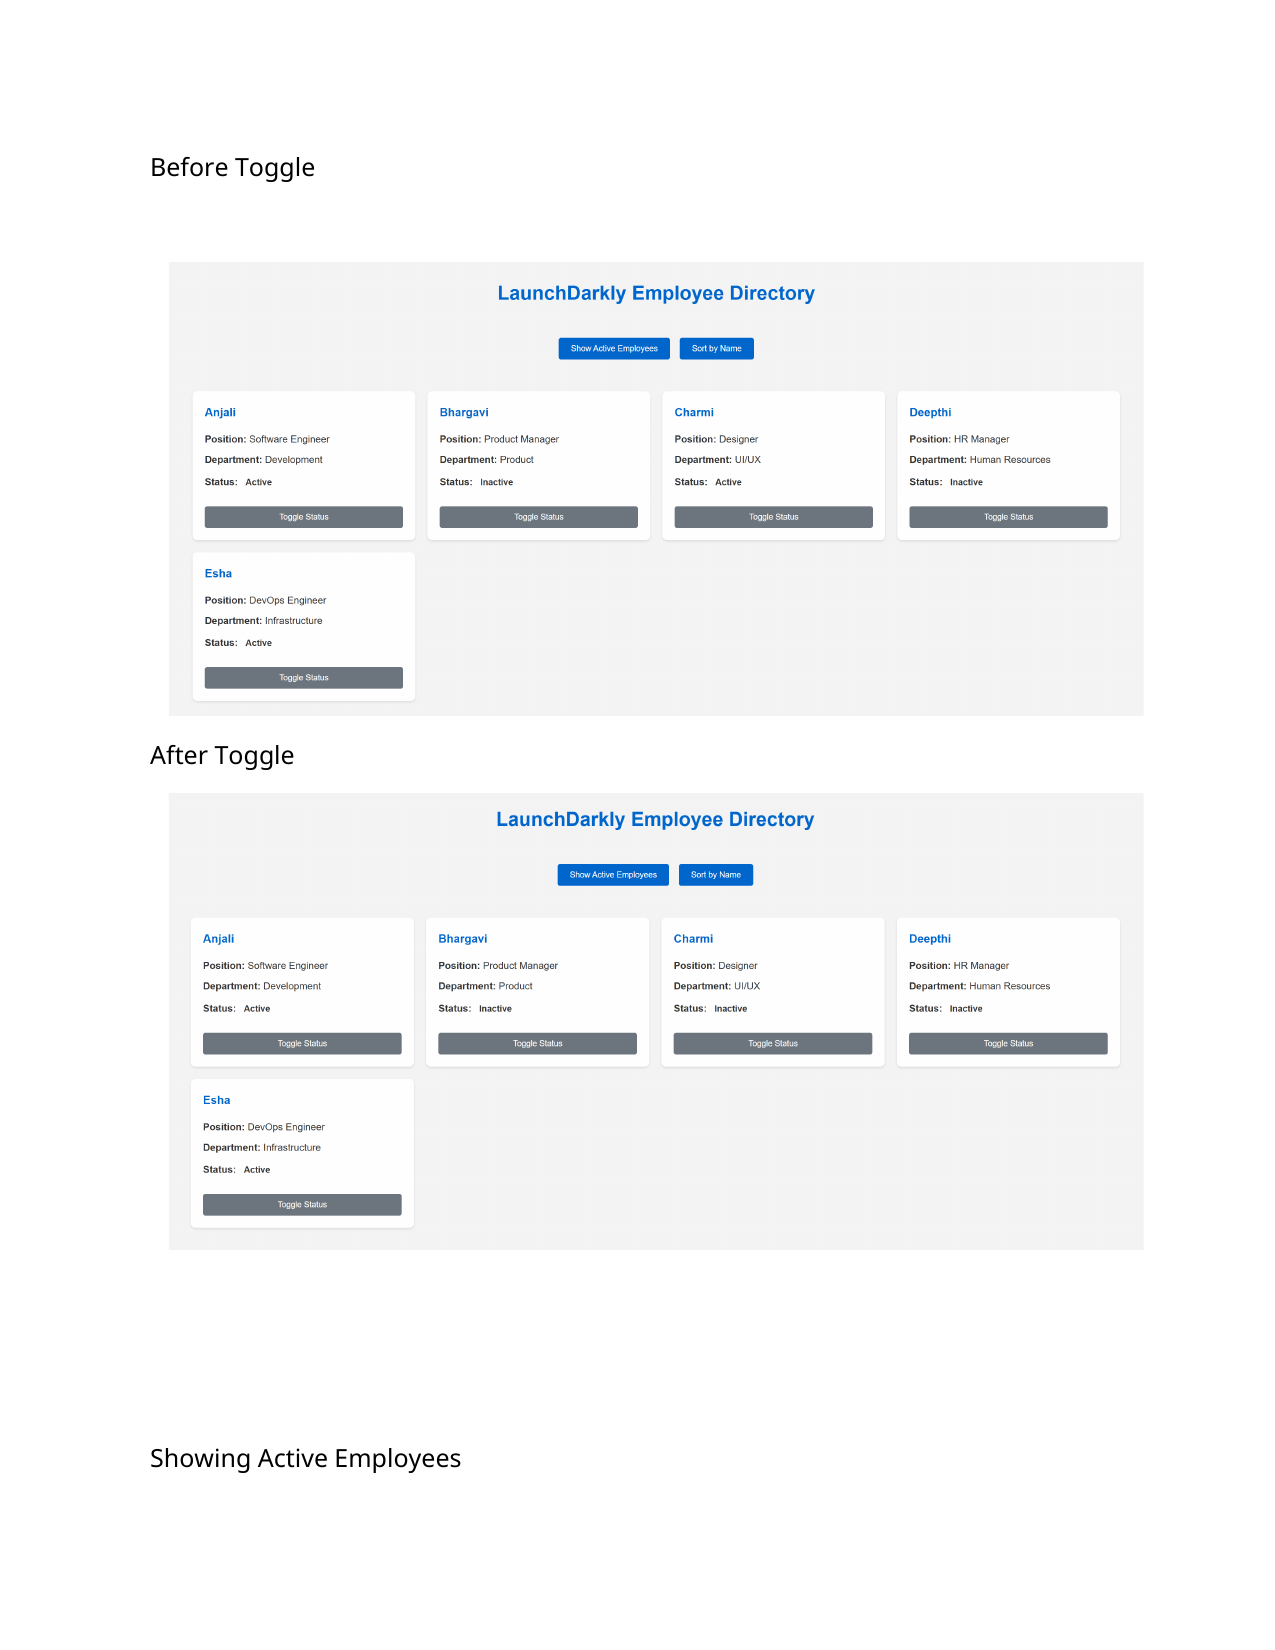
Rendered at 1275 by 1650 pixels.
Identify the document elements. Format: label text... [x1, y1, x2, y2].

text Before Toggle [150, 150, 1125, 184]
text After Toggle [150, 737, 1125, 772]
text Showing Active Employees [150, 1440, 1125, 1474]
